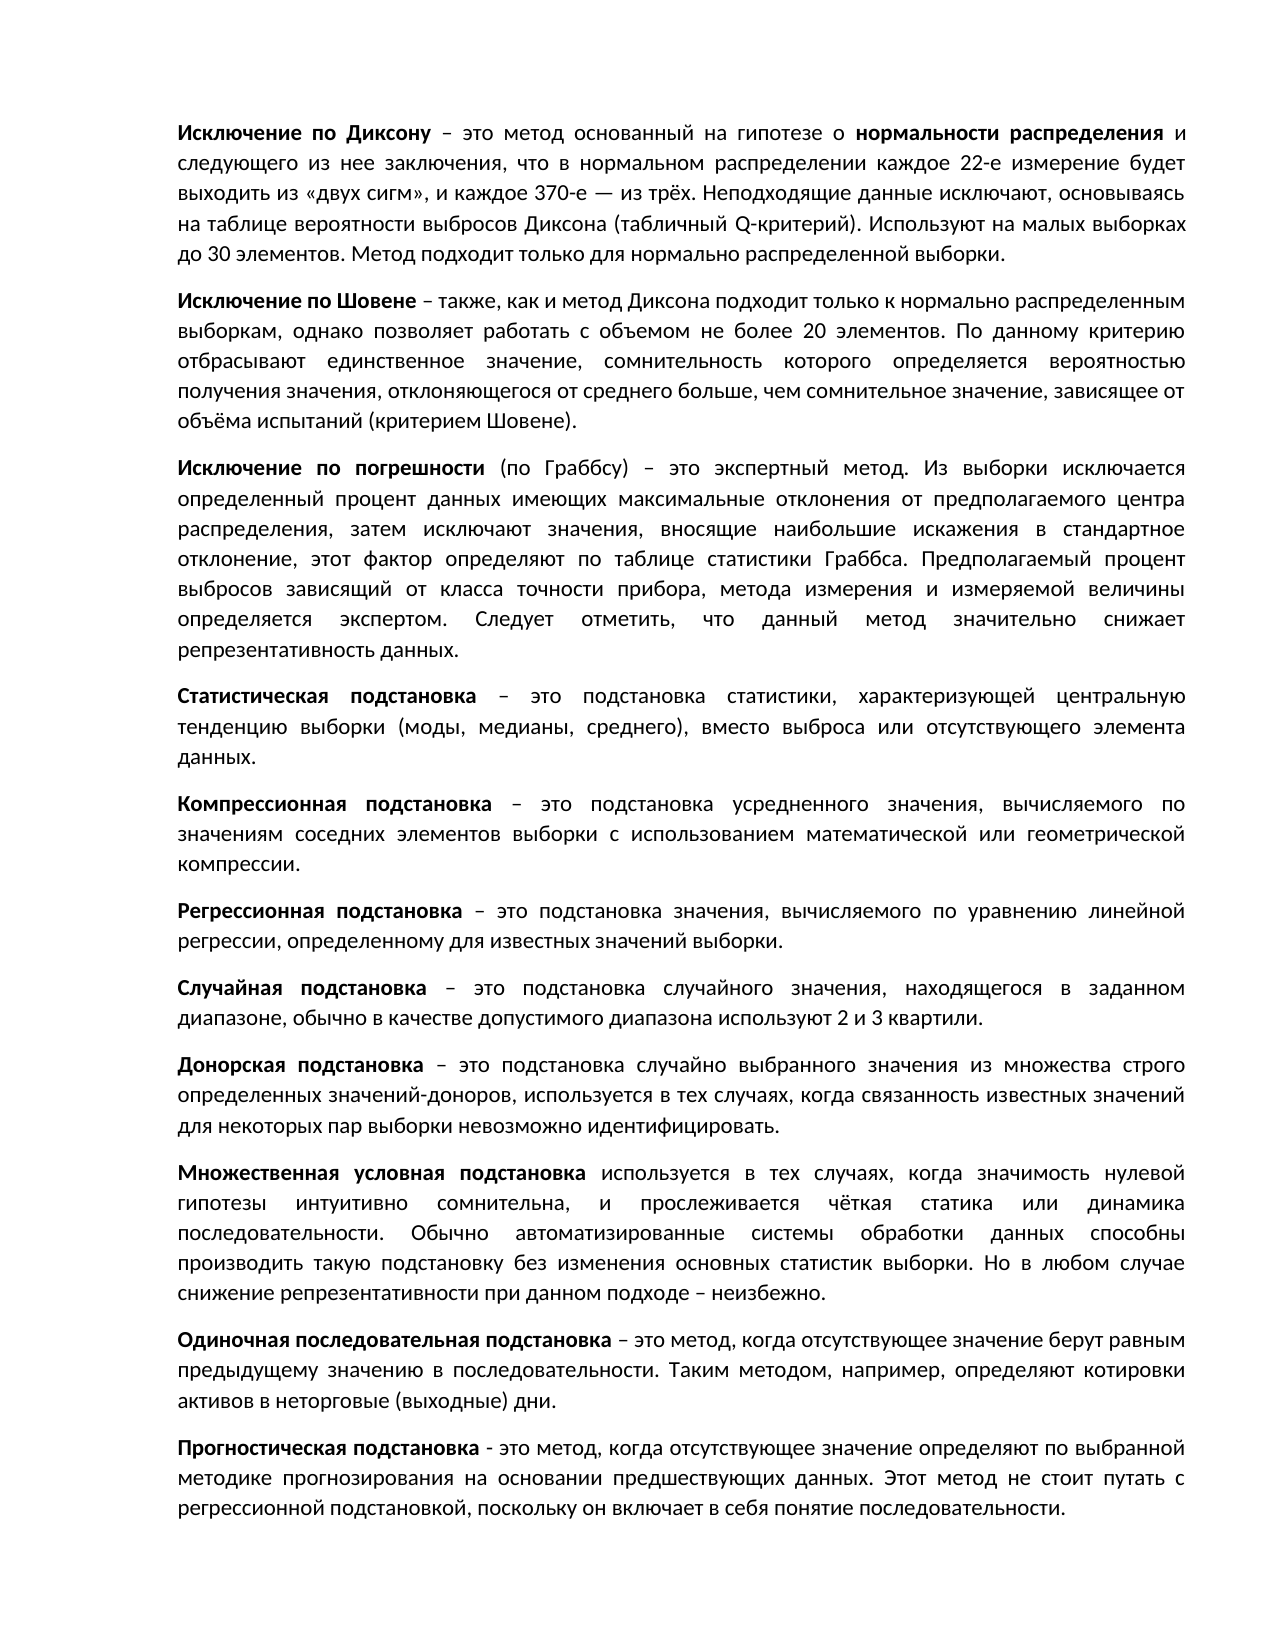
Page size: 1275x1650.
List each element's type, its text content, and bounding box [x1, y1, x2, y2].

text Случайная подстановка – это подстановка случайного значения, находящегося в заданном диапазоне, обычно в качестве допустимого диапазона используют 2 и 3 квартили. [177, 973, 1186, 1032]
text Прогностическая подстановка - это метод, когда отсутствующее значение определяют по выбранной методике прогнозирования на основании предшествующих данных. Этот метод не стоит путать с регрессионной подстановкой, поскольку он включает в себя понятие последовательности. [177, 1433, 1186, 1521]
text Исключение по Диксону – это метод основанный на гипотезе о нормальности распределения и следующего из нее заключения, что в нормальном распределении каждое 22-е измерение будет выходить из «двух сигм», и каждое 370-е — из трёх. Неподходящие данные исключают, основываясь на таблице вероятности выбросов Диксона (табличный Q-критерий). Используют на малых выборках до 30 элементов. Метод подходит только для нормально распределенной выборки. [177, 118, 1186, 267]
text Регрессионная подстановка – это подстановка значения, вычисляемого по уравнению линейной регрессии, определенному для известных значений выборки. [177, 896, 1186, 954]
text Исключение по погрешности (по Граббсу) – это экспертный метод. Из выборки исключается определенный процент данных имеющих максимальные отклонения от предполагаемого центра распределения, затем исключают значения, вносящие наибольшие искажения в стандартное отклонение, этот фактор определяют по таблице статистики Граббса. Предполагаемый процент выбросов зависящий от класса точности прибора, метода измерения и измеряемой величины определяется экспертом. Следует отметить, что данный метод значительно снижает репрезентативность данных. [177, 453, 1186, 663]
text Одиночная последовательная подстановка – это метод, когда отсутствующее значение берут равным предыдущему значению в последовательности. Таким методом, например, определяют котировки активов в неторговые (выходные) дни. [177, 1325, 1186, 1414]
text Исключение по Шовене – также, как и метод Диксона подходит только к нормально распределенным выборкам, однако позволяет работать с объемом не более 20 элементов. По данному критерию отбрасывают единственное значение, сомнительность которого определяется вероятностью получения значения, отклоняющегося от среднего больше, чем сомнительное значение, зависящее от объёма испытаний (критерием Шовене). [177, 286, 1186, 435]
text Множественная условная подстановка используется в тех случаях, когда значимость нулевой гипотезы интуитивно сомнительна, и прослеживается чёткая статика или динамика последовательности. Обычно автоматизированные системы обработки данных способны производить такую подстановку без изменения основных статистик выборки. Но в любом случае снижение репрезентативности при данном подходе – неизбежно. [177, 1158, 1186, 1307]
text Компрессионная подстановка – это подстановка усредненного значения, вычисляемого по значениям соседних элементов выборки с использованием математической или геометрической компрессии. [177, 789, 1186, 877]
text Донорская подстановка – это подстановка случайно выбранного значения из множества строго определенных значений-доноров, используется в тех случаях, когда связанность известных значений для некоторых пар выборки невозможно идентифицировать. [177, 1050, 1186, 1139]
text Статистическая подстановка – это подстановка статистики, характеризующей центральную тенденцию выборки (моды, медианы, среднего), вместо выброса или отсутствующего элемента данных. [177, 682, 1186, 770]
